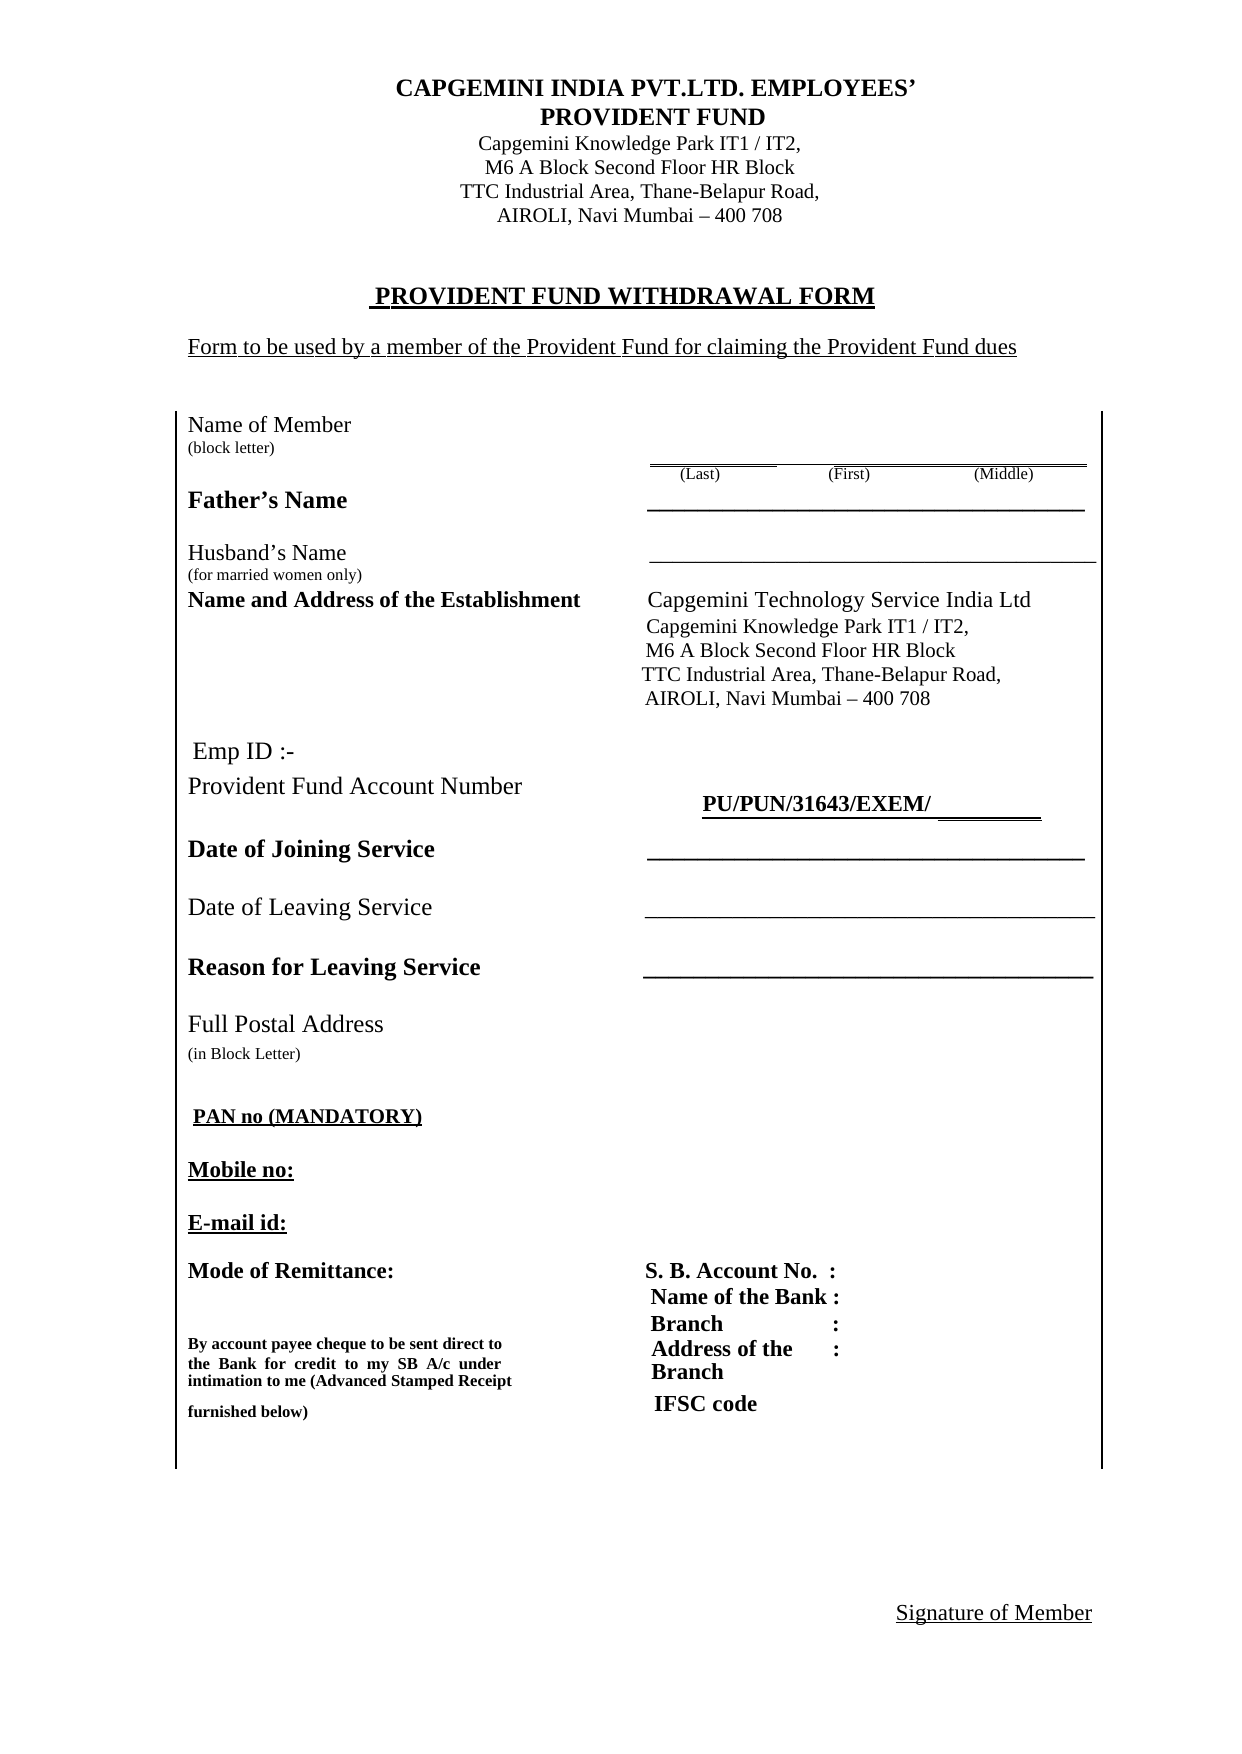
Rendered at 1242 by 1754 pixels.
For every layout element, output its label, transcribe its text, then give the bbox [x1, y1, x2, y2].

text CAPGEMINI INDIA PVT.LTD. EMPLOYEES’ PROVIDENT FUND [383, 73, 922, 131]
table_cell Father’s Name ___________________________________ [177, 484, 1101, 538]
table_cell Reason for Leaving Service ____________________________________ [177, 952, 1101, 1011]
text Signature of Member [164, 1599, 1092, 1625]
table_cell Husband’s Name _______________________________________ (for married women only) [177, 539, 1101, 586]
table_cell Date of Joining Service ___________________________________ [177, 833, 1101, 892]
text TTC Industrial Area, Thane-Belapur Road, [164, 179, 1114, 203]
text PROVIDENT FUND WITHDRAWAL FORM [369, 282, 1114, 309]
text M6 A Block Second Floor HR Block [164, 155, 1114, 179]
table_cell Name and Address of the Establishment Capgemini Technology Service India Ltd Capgemini Knowledge Park IT1 / IT2, M6 A Block Second Floor HR Block TTC Industrial Area, Thane-Belapur Road, AIROLI, Navi Mumbai – 400 708 Emp ID :- [177, 586, 1101, 774]
text Capgemini Knowledge Park IT1 / IT2, [164, 131, 1114, 155]
table_cell Mode of Remittance: S. B. Account No. : Name of the Bank : Branch : By account payee cheque to be sent direct to Address of the : the Bank for credit to my SB A/c under intimation to me (Advanced Stamped Receipt Branch furnished below) IFSC code [177, 1256, 1101, 1469]
text Form to be used by a member of the Provident Fund for claiming the Provident Fund dues [187, 333, 1114, 358]
text AIROLI, Navi Mumbai – 400 708 [164, 203, 1114, 227]
table_header Name of Member (block letter) (Last) (First) (Middle) [177, 411, 1101, 484]
table_cell Full Postal Address (in Block Letter) PAN no (MANDATORY) Mobile no: E-mail id: [177, 1011, 1101, 1256]
table_cell Provident Fund Account Number PU/PUN/31643/EXEM/ [177, 774, 1101, 833]
table_cell Date of Leaving Service ____________________________________ [177, 892, 1101, 952]
